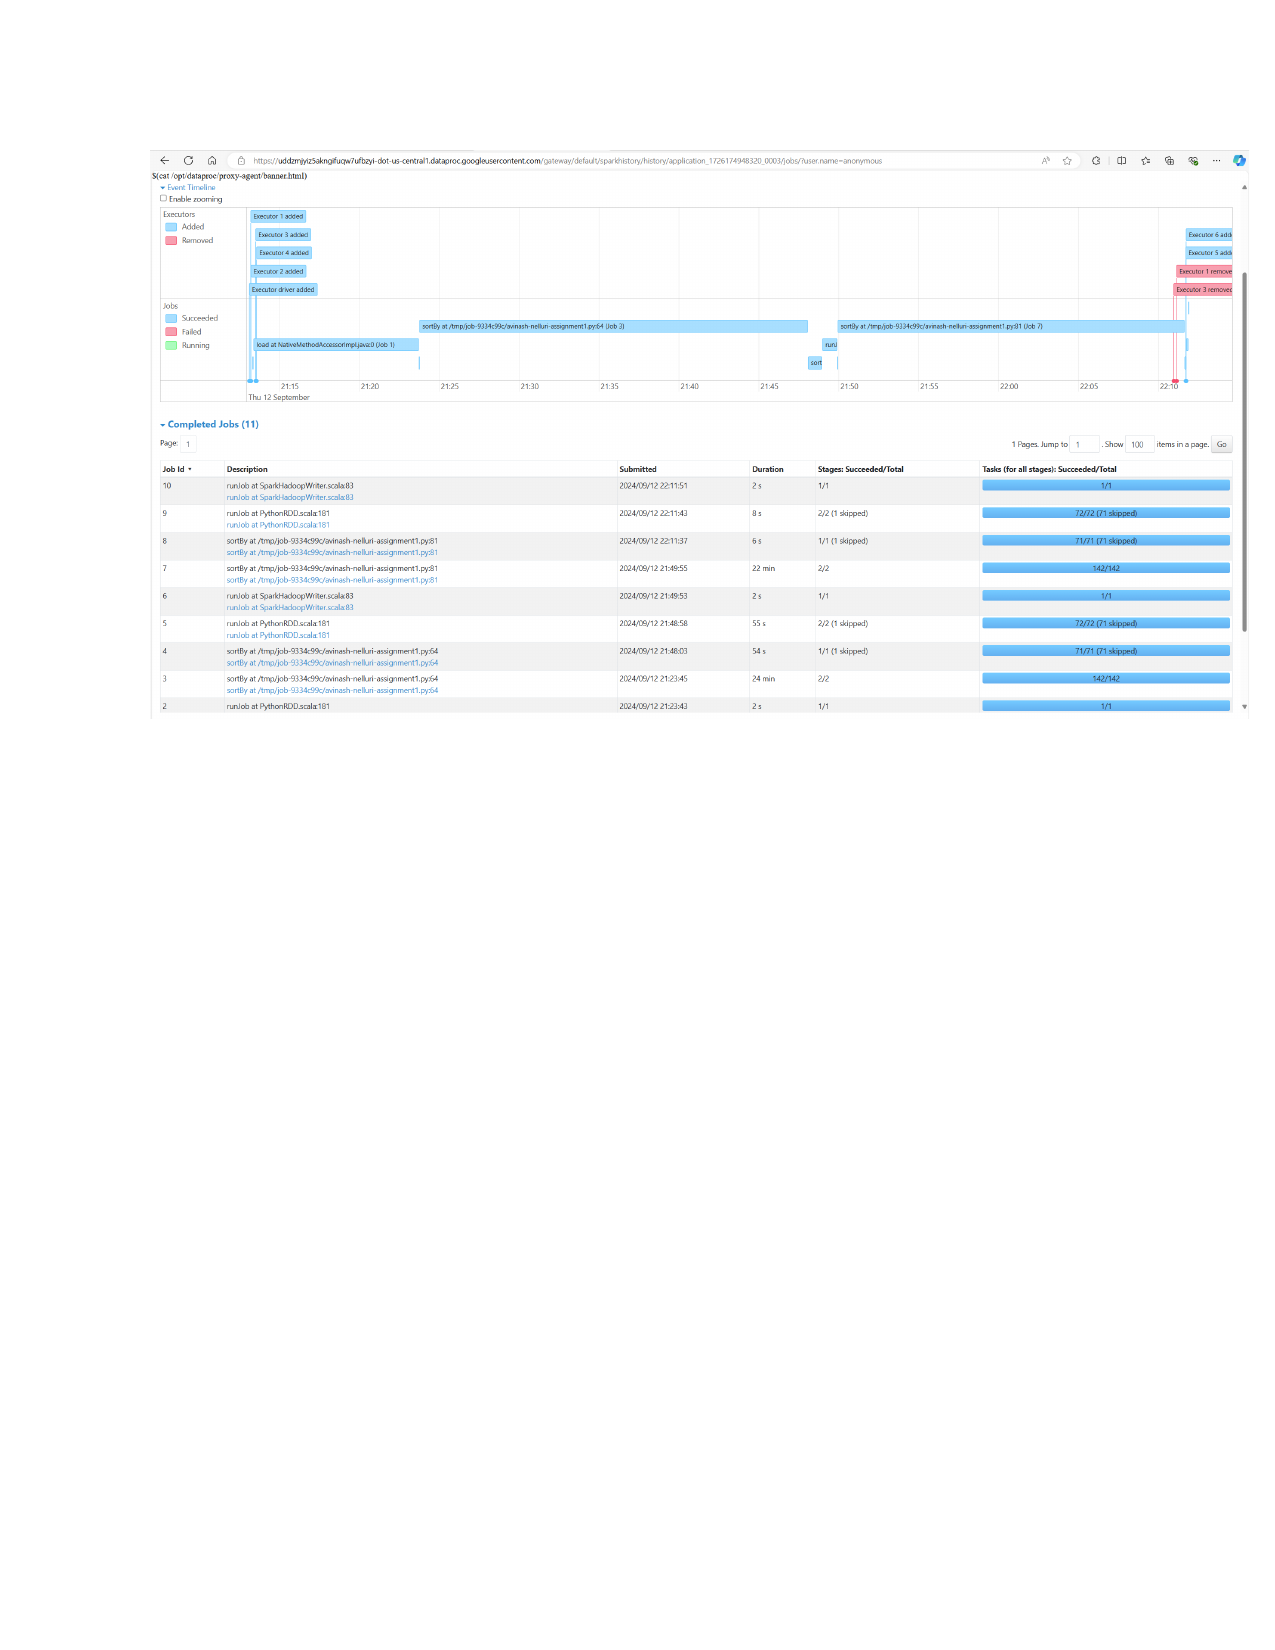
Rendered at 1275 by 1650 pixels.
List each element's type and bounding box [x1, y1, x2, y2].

picture [150, 150, 1250, 719]
